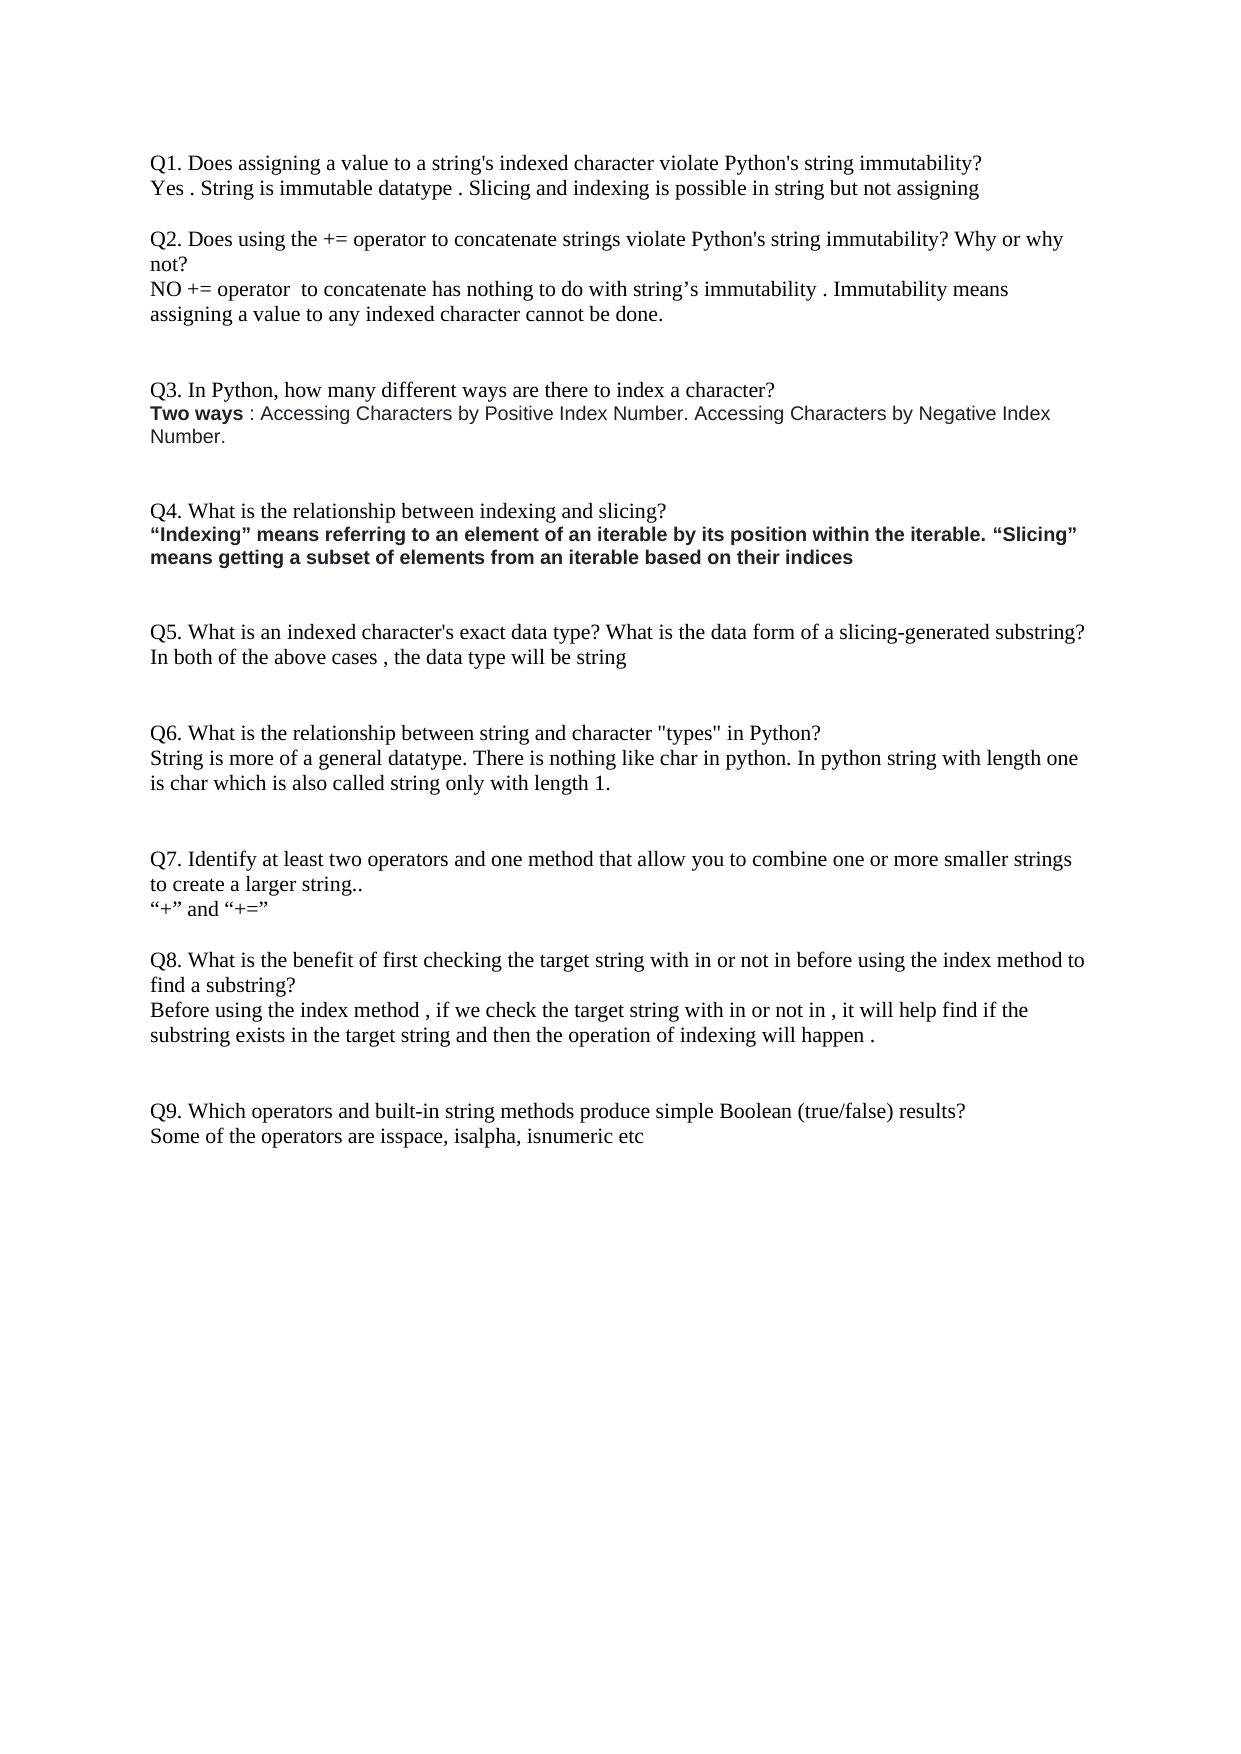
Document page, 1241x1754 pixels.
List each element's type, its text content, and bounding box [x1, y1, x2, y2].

text Q8. What is the benefit of first checking the target string with in or not in before using the index method to find a substring? [150, 947, 1090, 997]
text In both of the above cases , the data type will be string [150, 644, 1090, 669]
text “Indexing” means referring to an element of an iterable by its position within the iterable. “Slicing” means getting a subset of elements from an iterable based on their indices [854, 523, 1090, 568]
text Before using the index method , if we check the target string with in or not in , it will help find if the substring exists in the target string and then the operation of indexing will happen . [150, 997, 1090, 1047]
text Q9. Which operators and built-in string methods produce simple Boolean (true/false) results? [150, 1098, 1090, 1123]
text Q2. Does using the += operator to concatenate strings violate Python's string immutability? Why or why not? [150, 226, 1090, 276]
text NO += operator to concatenate has nothing to do with string’s immutability . Immutability means assigning a value to any indexed character cannot be done. [150, 276, 1090, 326]
text Q7. Identify at least two operators and one method that allow you to combine one or more smaller strings to create a larger string.. [150, 846, 1090, 896]
text Q1. Does assigning a value to a string's indexed character violate Python's string immutability? [150, 150, 1090, 175]
text Yes . String is immutable datatype . Slicing and indexing is possible in string but not assigning [150, 175, 1090, 200]
text “+” and “+=” [150, 896, 1090, 921]
text Q6. What is the relationship between string and character "types" in Python? [150, 720, 1090, 745]
text Q5. What is an indexed character's exact data type? What is the data form of a slicing-generated substring? [150, 619, 1090, 644]
text Some of the operators are isspace, isalpha, isnumeric etc [150, 1123, 1090, 1148]
text Q3. In Python, how many different ways are there to index a character? [150, 377, 1090, 402]
text Two ways : Accessing Characters by Positive Index Number. Accessing Characters by Negative Index Number. [226, 402, 1090, 447]
text Q4. What is the relationship between indexing and slicing? [150, 498, 1090, 523]
text String is more of a general datatype. There is nothing like char in python. In python string with length one is char which is also called string only with length 1. [150, 745, 1090, 795]
